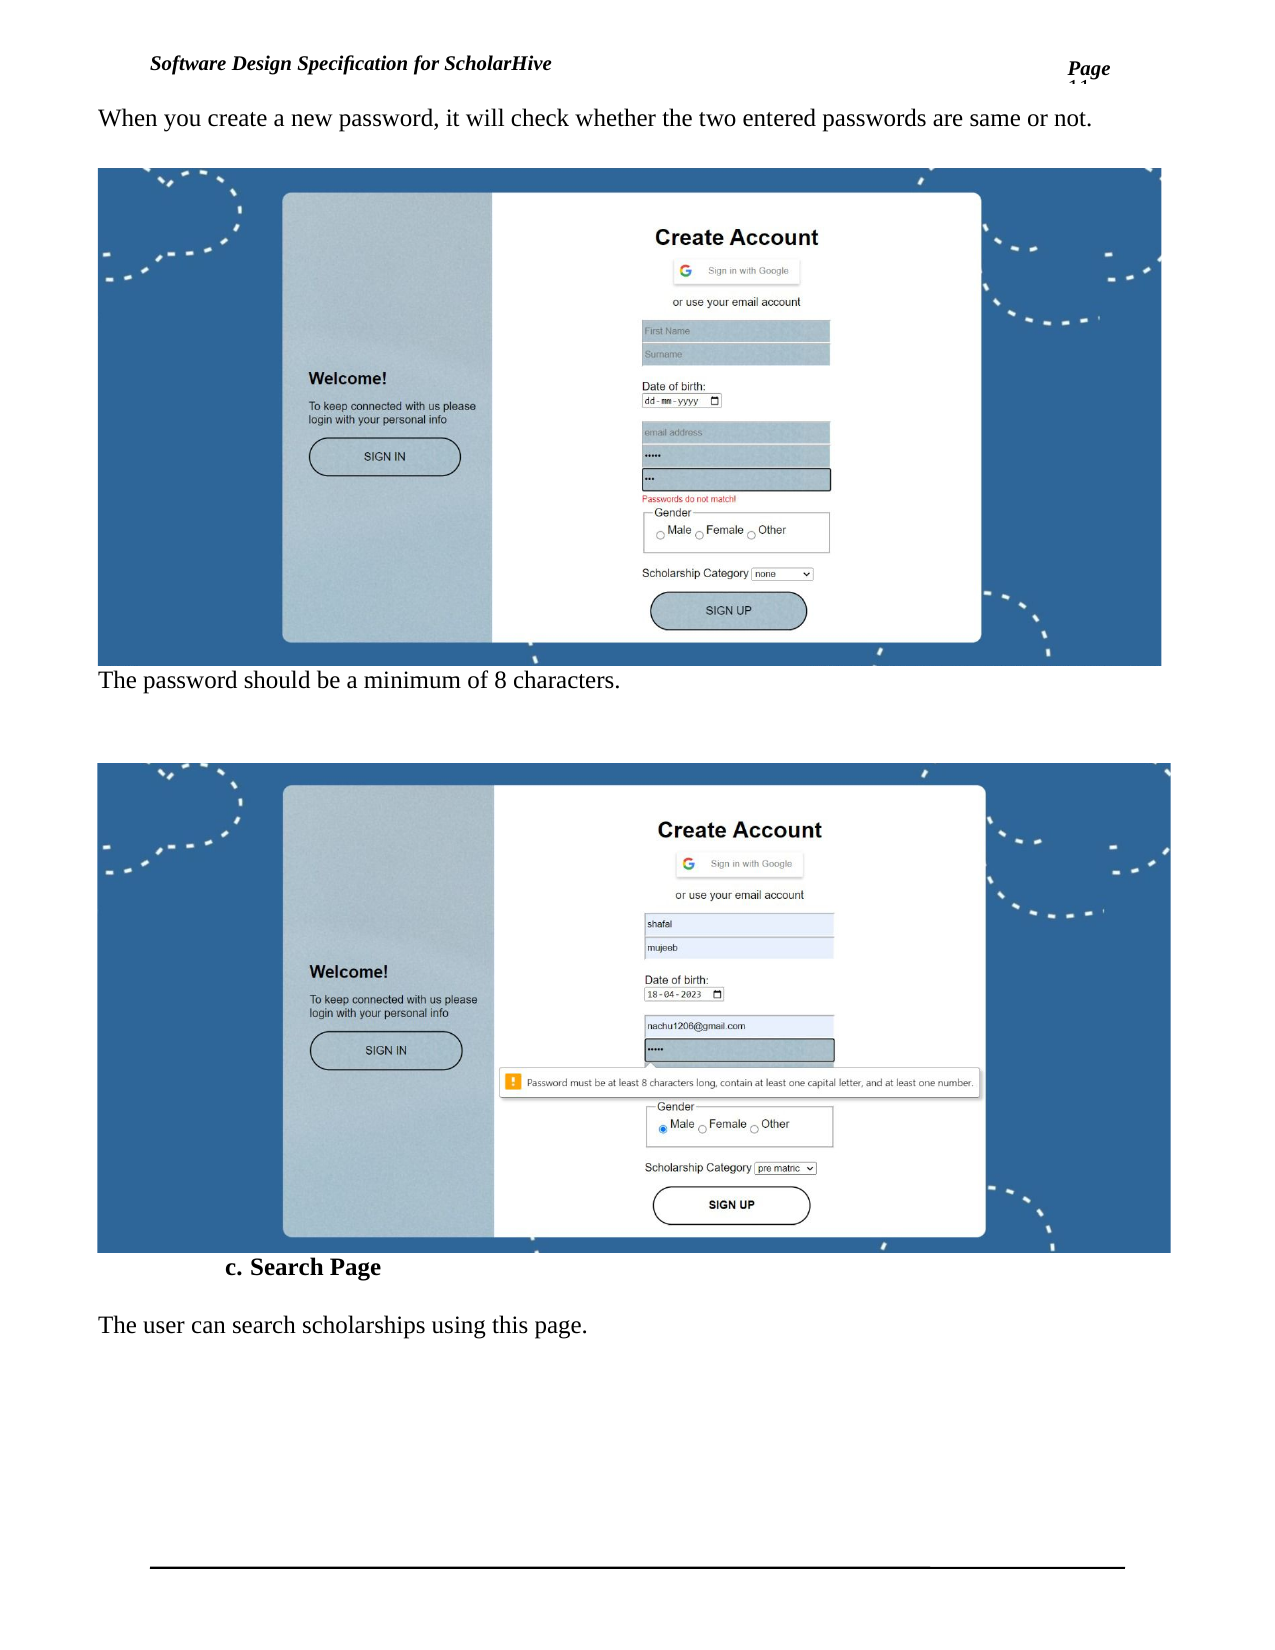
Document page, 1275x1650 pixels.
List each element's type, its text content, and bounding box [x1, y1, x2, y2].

text When you create a new password, it will check whether the two entered passwords are same or not. [98, 103, 1202, 132]
picture [97, 168, 1162, 666]
picture [97, 763, 1171, 1253]
text The user can search scholarships using this page. [98, 1310, 1202, 1339]
